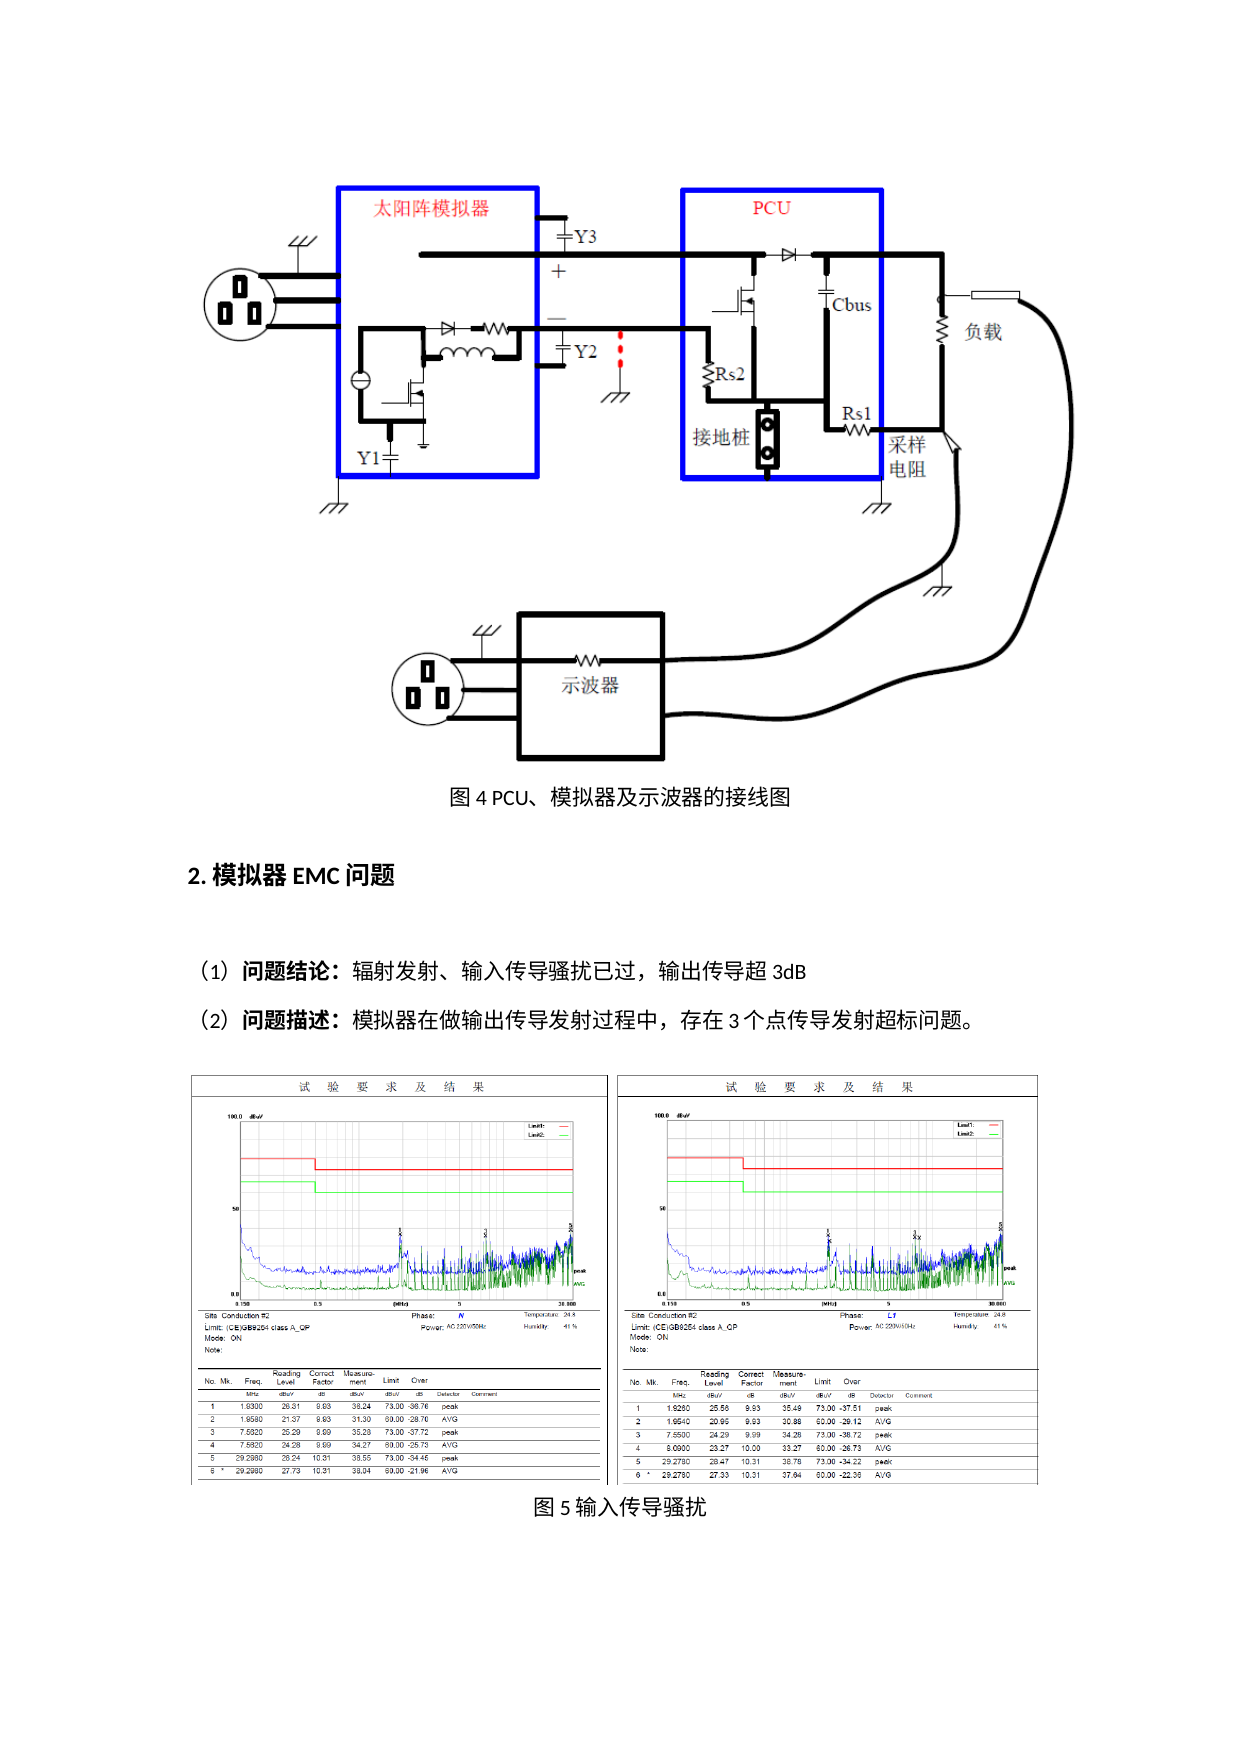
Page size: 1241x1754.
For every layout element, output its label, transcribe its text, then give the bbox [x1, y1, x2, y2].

text 图5 输入传导骚扰 [187, 1490, 1053, 1522]
text 图4 PCU、模拟器及示波器的接线图 [187, 779, 1053, 812]
text （1）问题结论：辐射发射、输入传导骚扰已过，输出传导超3dB [187, 953, 1053, 986]
subtitle 2. 模拟器EMC问题 [187, 841, 1053, 906]
picture [187, 162, 1085, 772]
picture [187, 1067, 1044, 1485]
text （2）问题描述：模拟器在做输出传导发射过程中，存在3个点传导发射超标问题。 [187, 1002, 1053, 1035]
